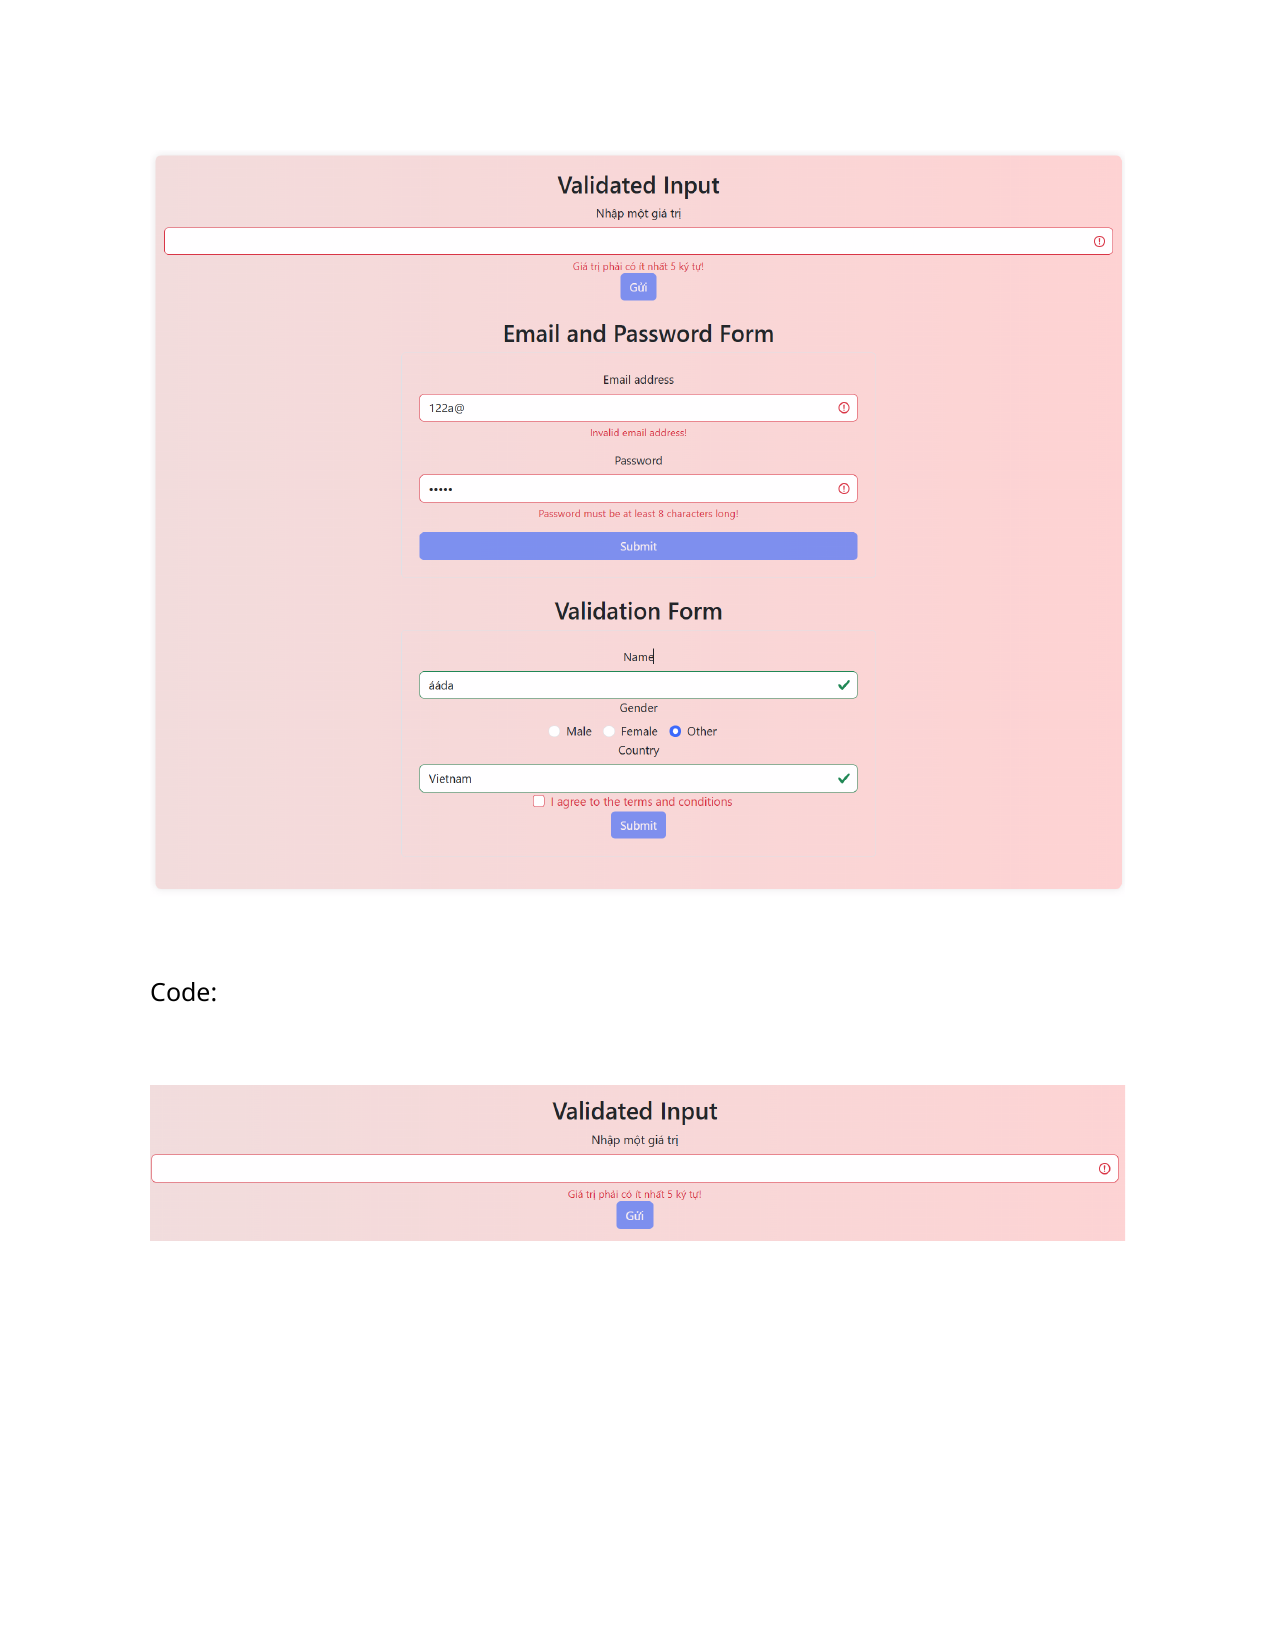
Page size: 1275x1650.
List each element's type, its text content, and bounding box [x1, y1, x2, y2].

picture [150, 1085, 1125, 1241]
picture [150, 150, 1125, 897]
text Code: [150, 974, 1125, 1008]
